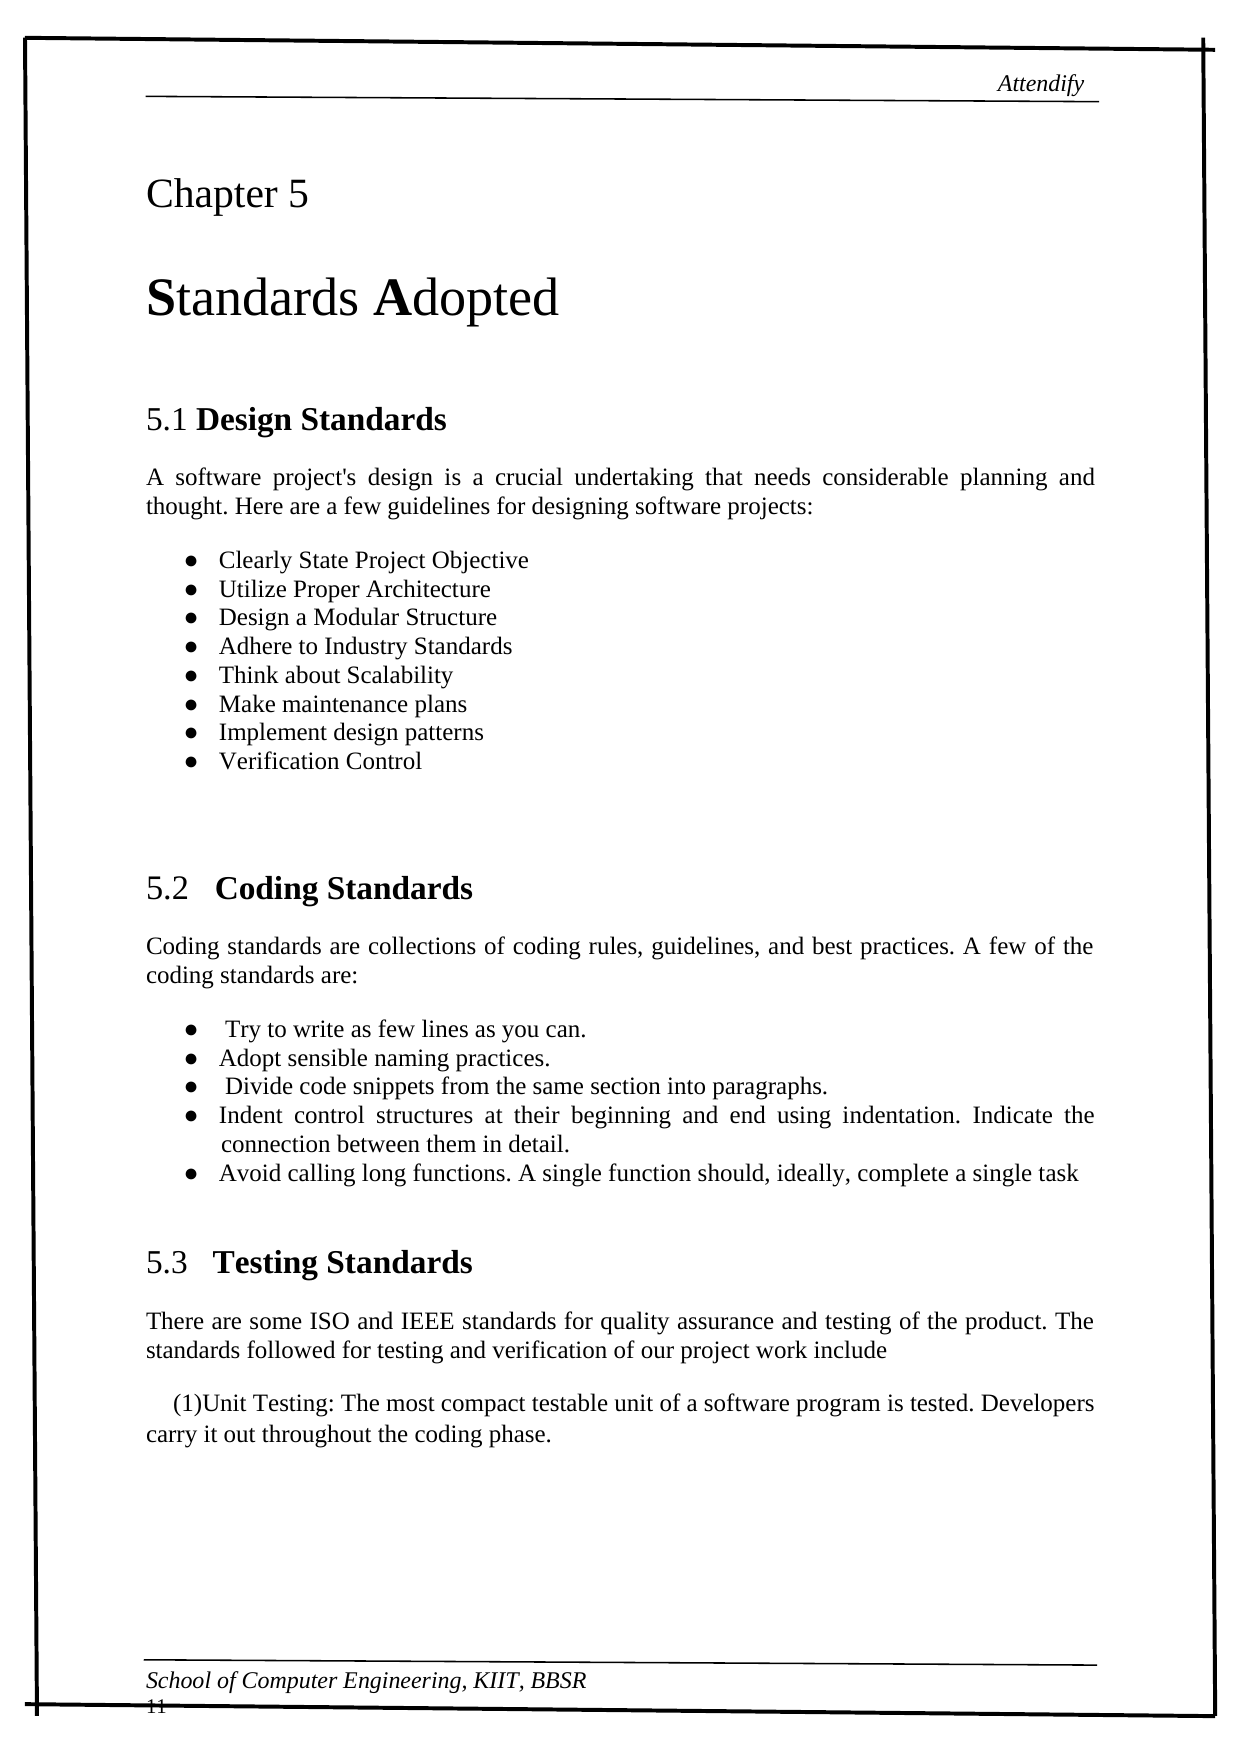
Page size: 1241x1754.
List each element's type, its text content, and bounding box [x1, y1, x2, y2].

list Design a Modular Structure [183, 602, 1096, 631]
list Adopt sensible naming practices. [183, 1043, 1096, 1071]
text Standards Adopted [146, 264, 1096, 327]
text Chapter 5 [146, 168, 1096, 216]
list Avoid calling long functions. A single function should, ideally, complete a single task [183, 1158, 1096, 1186]
list Adhere to Industry Standards [183, 631, 1096, 660]
list Clearly State Project Objective [183, 545, 1096, 574]
text 5.3 Testing Standards [146, 1243, 1096, 1281]
list Implement design patterns [183, 717, 1096, 746]
list Indent control structures at their beginning and end using indentation. Indicate the connection between them in detail. [183, 1100, 1096, 1158]
text Attendify [146, 69, 1096, 96]
text School of Computer Engineering, KIIT, BBSR 11 [146, 1667, 1096, 1712]
text A software project's design is a crucial undertaking that needs considerable planning and thought. Here are a few guidelines for designing software projects: [146, 462, 1096, 520]
list Utilize Proper Architecture [183, 574, 1096, 602]
list Think about Scalability [183, 660, 1096, 689]
list Try to write as few lines as you can. [183, 1014, 1096, 1043]
text 5.1 Design Standards [146, 399, 1096, 437]
list Verification Control [183, 746, 1096, 775]
text There are some ISO and IEEE standards for quality assurance and testing of the product. The standards followed for testing and verification of our project work include [146, 1306, 1096, 1363]
text 5.2 Coding Standards [146, 867, 1096, 906]
text (1)Unit Testing: The most compact testable unit of a software program is tested. Developers carry it out throughout the coding phase. [146, 1388, 1096, 1448]
list Make maintenance plans [183, 689, 1096, 717]
list Divide code snippets from the same section into paragraphs. [183, 1071, 1096, 1100]
text Coding standards are collections of coding rules, guidelines, and best practices. A few of the coding standards are: [146, 931, 1096, 989]
